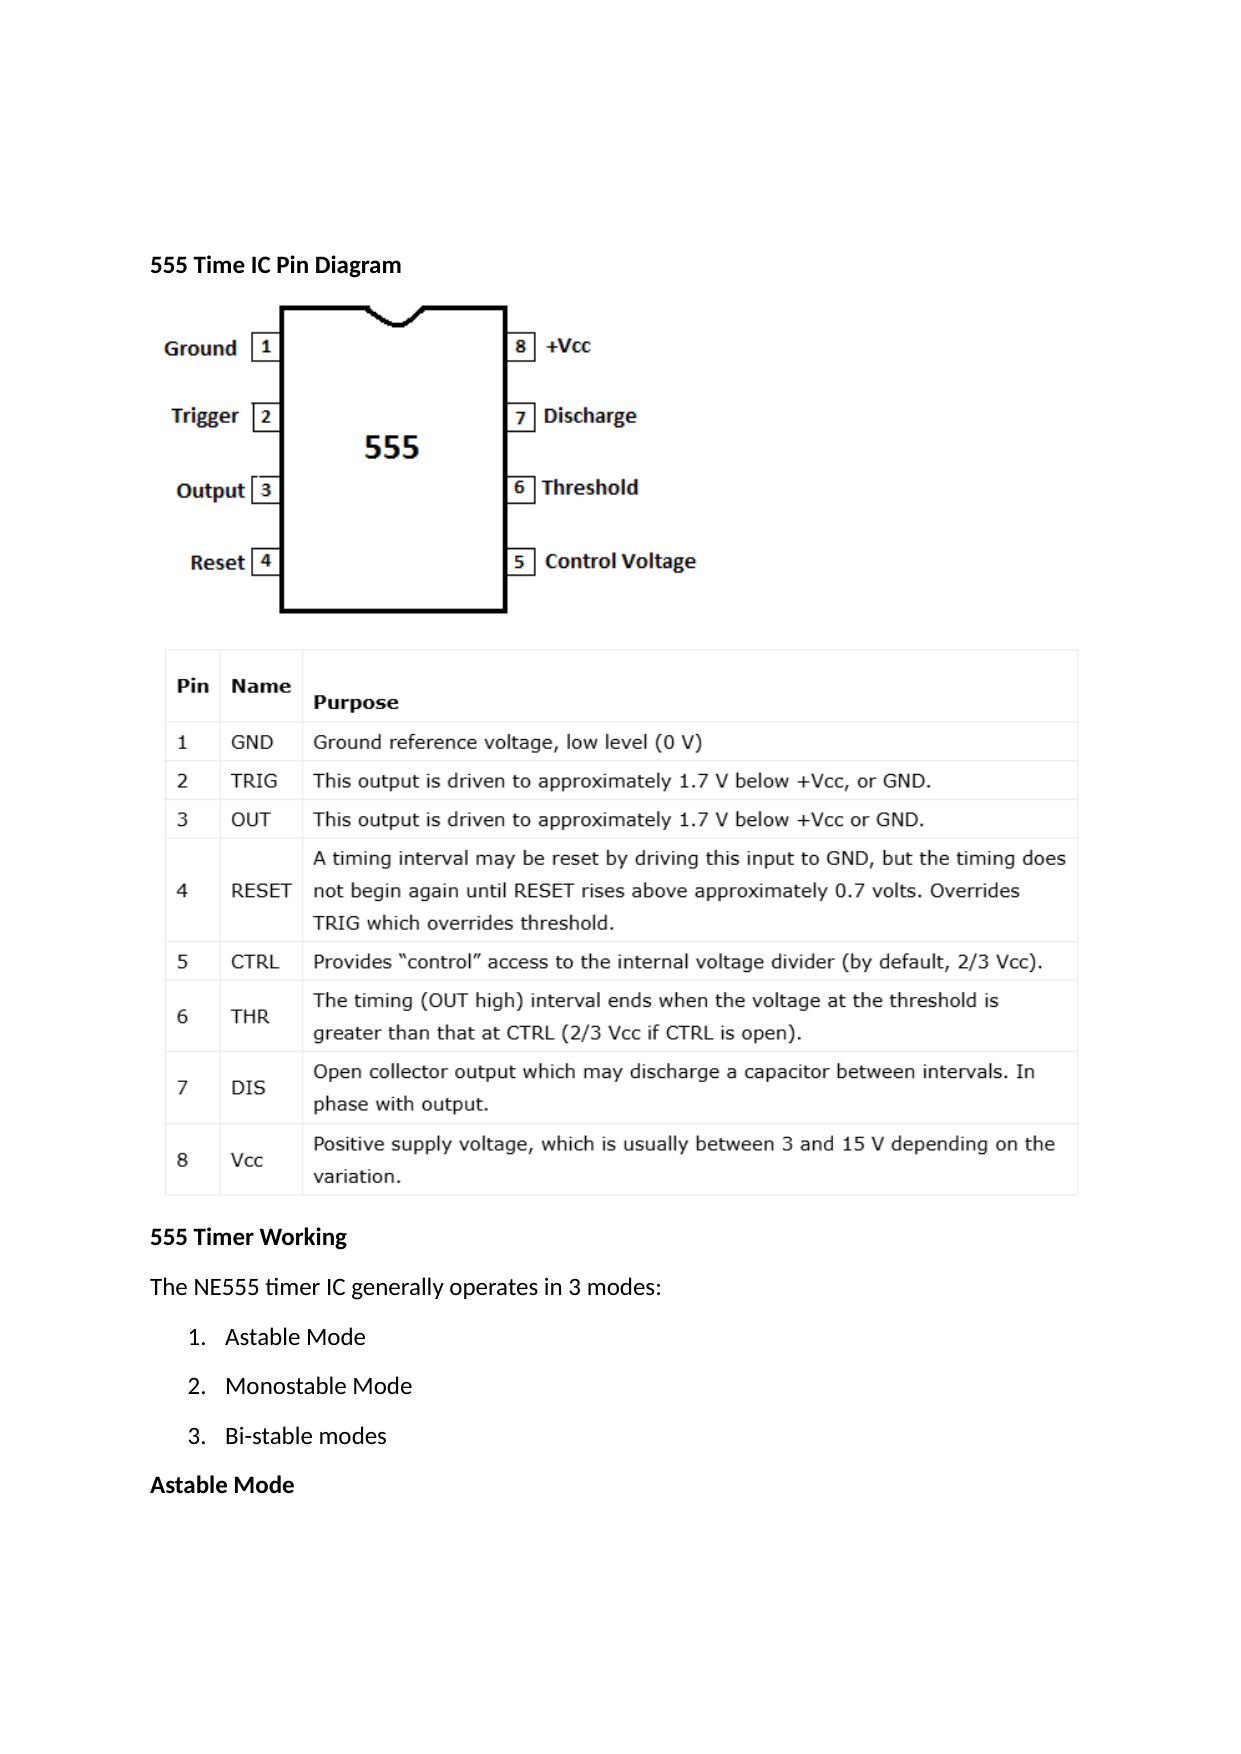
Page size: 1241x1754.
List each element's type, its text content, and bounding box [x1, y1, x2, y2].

text The NE555 timer IC generally operates in 3 modes: [150, 1271, 1090, 1302]
list Bi-stable modes [187, 1420, 1090, 1450]
picture [150, 298, 714, 620]
text 555 Timer Working [150, 1221, 1090, 1252]
list Monostable Mode [187, 1370, 1090, 1401]
picture [150, 638, 1091, 1203]
text 555 Time IC Pin Diagram [150, 249, 1090, 280]
text Astable Mode [150, 1469, 1090, 1500]
list Astable Mode [187, 1321, 1090, 1351]
